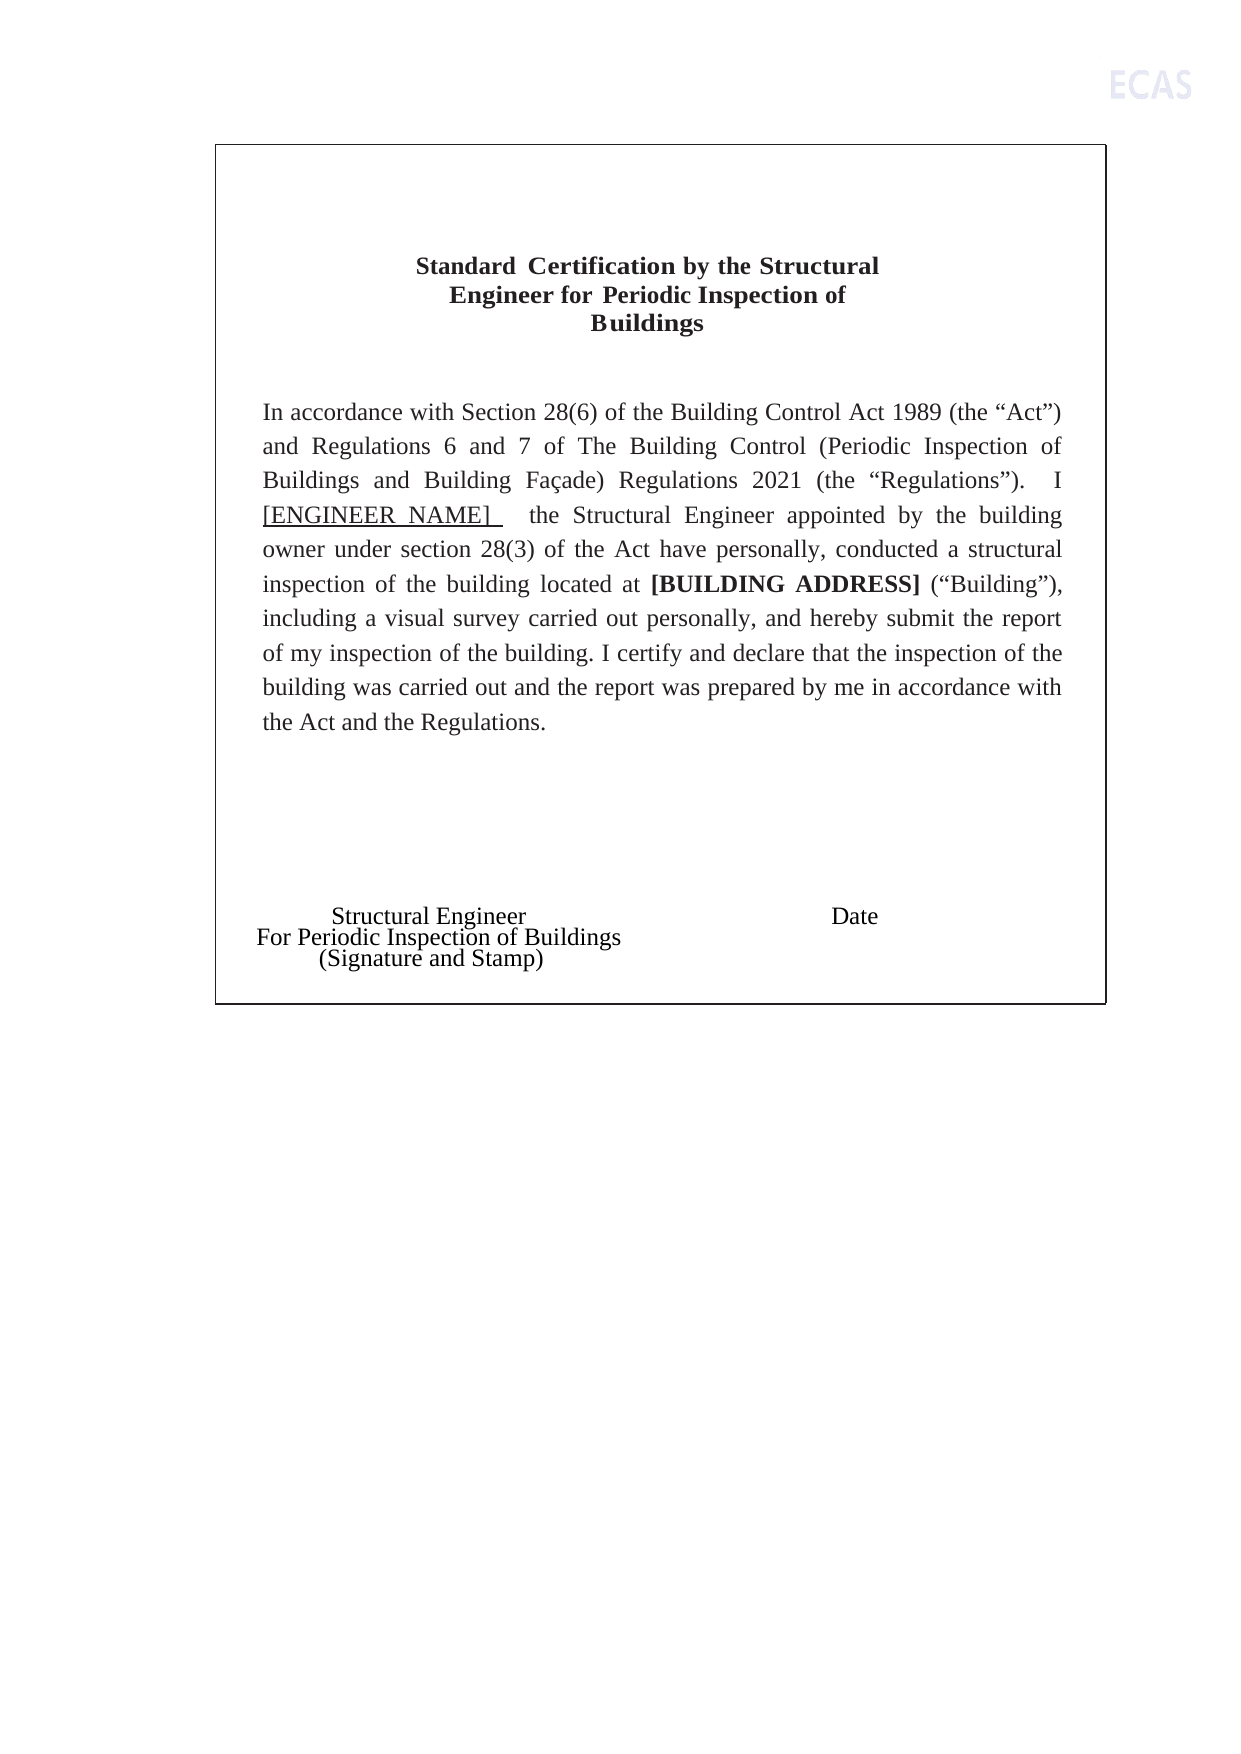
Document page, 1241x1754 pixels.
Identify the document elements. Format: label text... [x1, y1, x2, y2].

text (Signature and Stamp) [262, 950, 1063, 971]
text For Periodic Inspection of Buildings [187, 929, 1063, 950]
text In accordance with Section 28(6) of the Building Control Act 1989 (the “Act”) and Regulations 6 and 7 of The Building Control (Periodic Inspection of Buildings and Building Façade) Regulations 2021 (the “Regulations”). I [ENGINEER NAME] the Structural Engineer appointed by the building owner under section 28(3) of the Act have personally, conducted a structural inspection of the building located at [BUILDING ADDRESS] (“Building”), including a visual survey carried out personally, and hereby submit the report of my inspection of the building. I certify and declare that the inspection of the building was carried out and the report was prepared by me in accordance with the Act and the Regulations. [262, 397, 1063, 736]
text Standard Certification by the Structural Engineer for Periodic Inspection of Buildings [412, 251, 882, 337]
text Structural Engineer Date [187, 908, 1063, 929]
